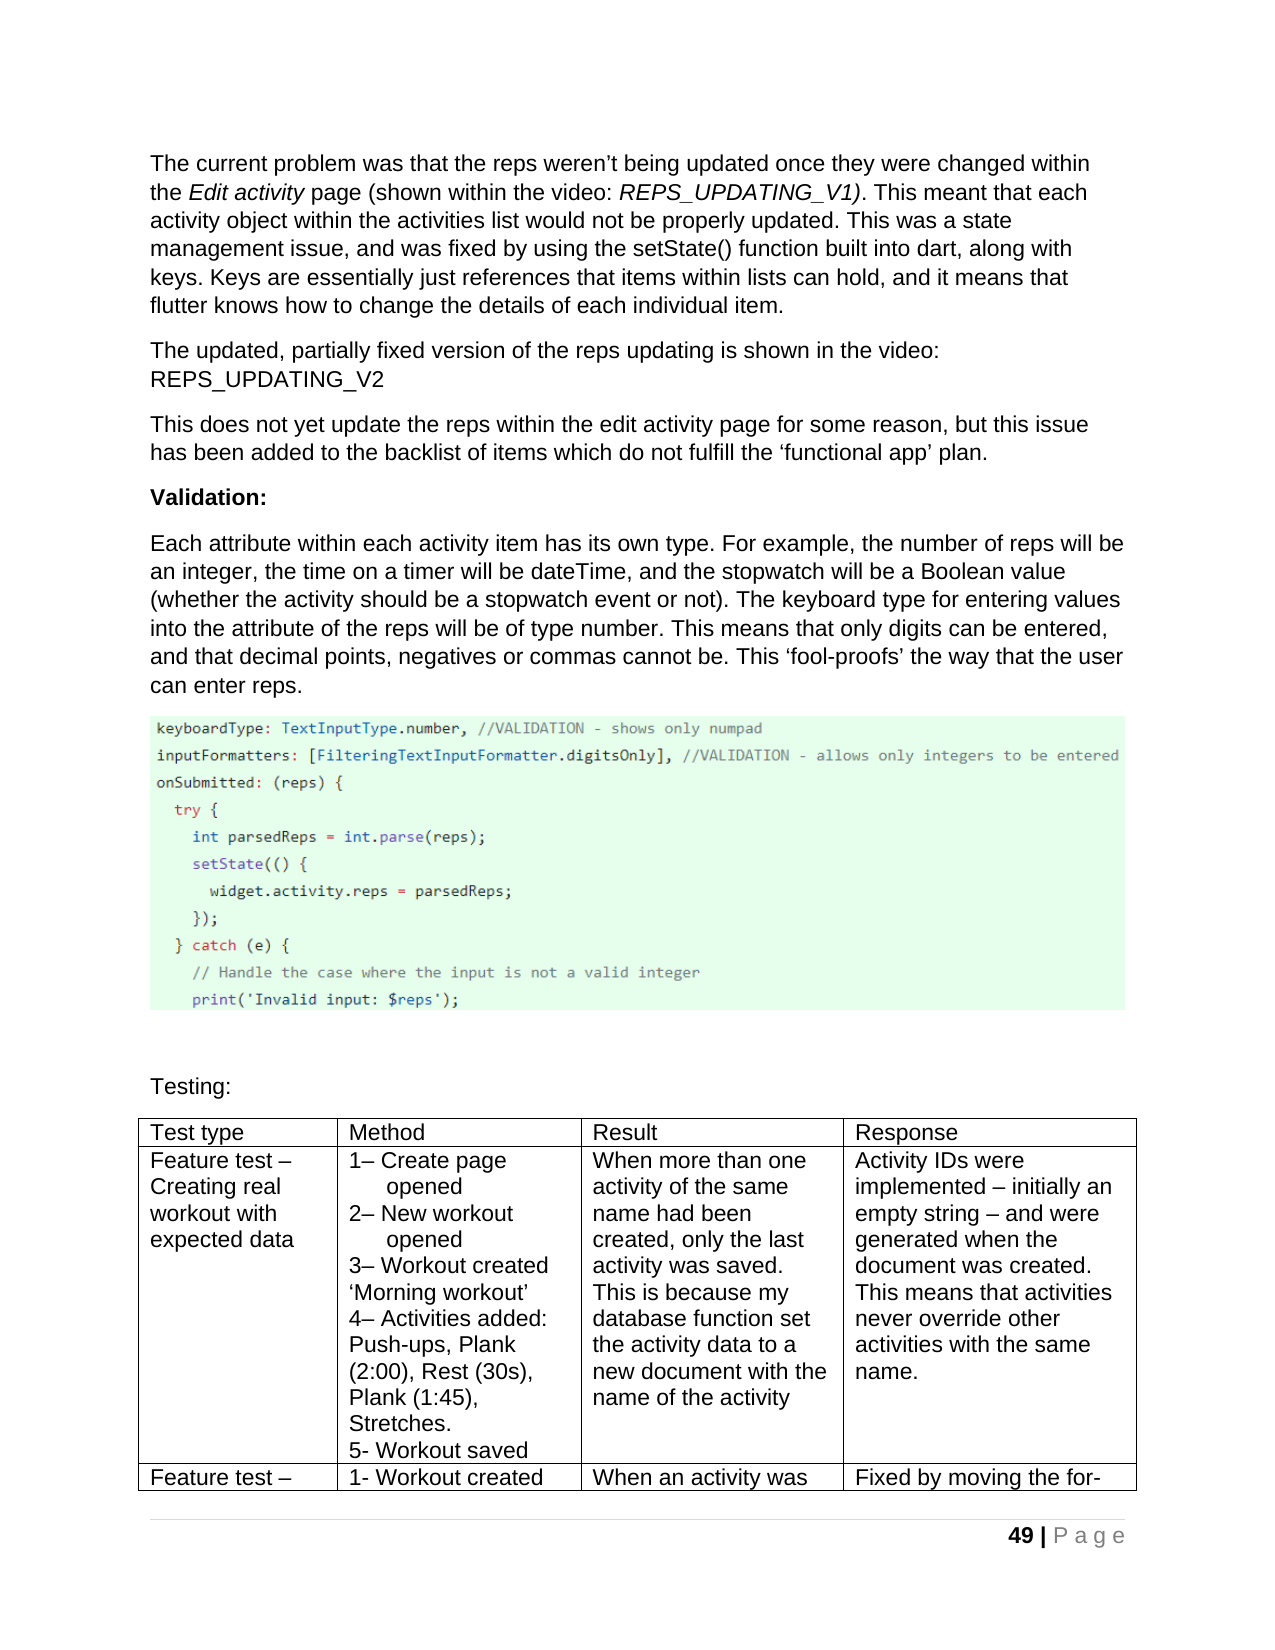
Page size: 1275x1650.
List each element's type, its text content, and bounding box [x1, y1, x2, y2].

table_header Response [844, 1119, 1136, 1146]
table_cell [338, 1464, 581, 1490]
table_header Result [582, 1119, 843, 1146]
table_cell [139, 1464, 337, 1490]
list The updated, partially fixed version of the reps updating is shown in the video: REPS_UPDATING_V2 [150, 337, 1125, 392]
picture [150, 716, 1125, 1010]
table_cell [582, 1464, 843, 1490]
table_cell When more than one activity of the same name had been created, only the last activity was saved. This is because my database function set the activity data to a new document with the name of the activity [582, 1147, 843, 1463]
list Validation: [150, 484, 1125, 511]
list The current problem was that the reps weren’t being updated once they were changed within the Edit activity page (shown within the video: REPS_UPDATING_V1). This meant that each activity object within the activities list would not be properly updated. This was a state management issue, and was fixed by using the setState() function built into dart, along with keys. Keys are essentially just references that items within lists can hold, and it means that flutter knows how to change the details of each individual item. [150, 150, 1125, 318]
table_header Method [338, 1119, 581, 1146]
table_cell Feature test – Creating real workout with expected data [139, 1147, 337, 1463]
list Each attribute within each activity item has its own type. For example, the number of reps will be an integer, the time on a timer will be dateTime, and the stopwatch will be a Boolean value (whether the activity should be a stopwatch event or not). The keyboard type for entering values into the attribute of the reps will be of type number. This means that only digits can be entered, and that decimal points, negatives or commas cannot be. This ‘fool-proofs’ the way that the user can enter reps. [150, 529, 1125, 698]
list This does not yet update the reps within the edit activity page for some reason, but this issue has been added to the backlist of items which do not fulfill the ‘functional app’ plan. [150, 411, 1125, 466]
list Testing: [150, 1073, 1125, 1099]
table_cell Activity IDs were implemented – initially an empty string – and were generated when the document was created. This means that activities never override other activities with the same name. [844, 1147, 1136, 1463]
table_cell 1– Create page opened 2– New workout opened 3– Workout created ‘Morning workout’ 4– Activities added: Push-ups, Plank (2:00), Rest (30s), Plank (1:45), Stretches. 5- Workout saved [338, 1147, 581, 1463]
table_header Test type [139, 1119, 337, 1146]
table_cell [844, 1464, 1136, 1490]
